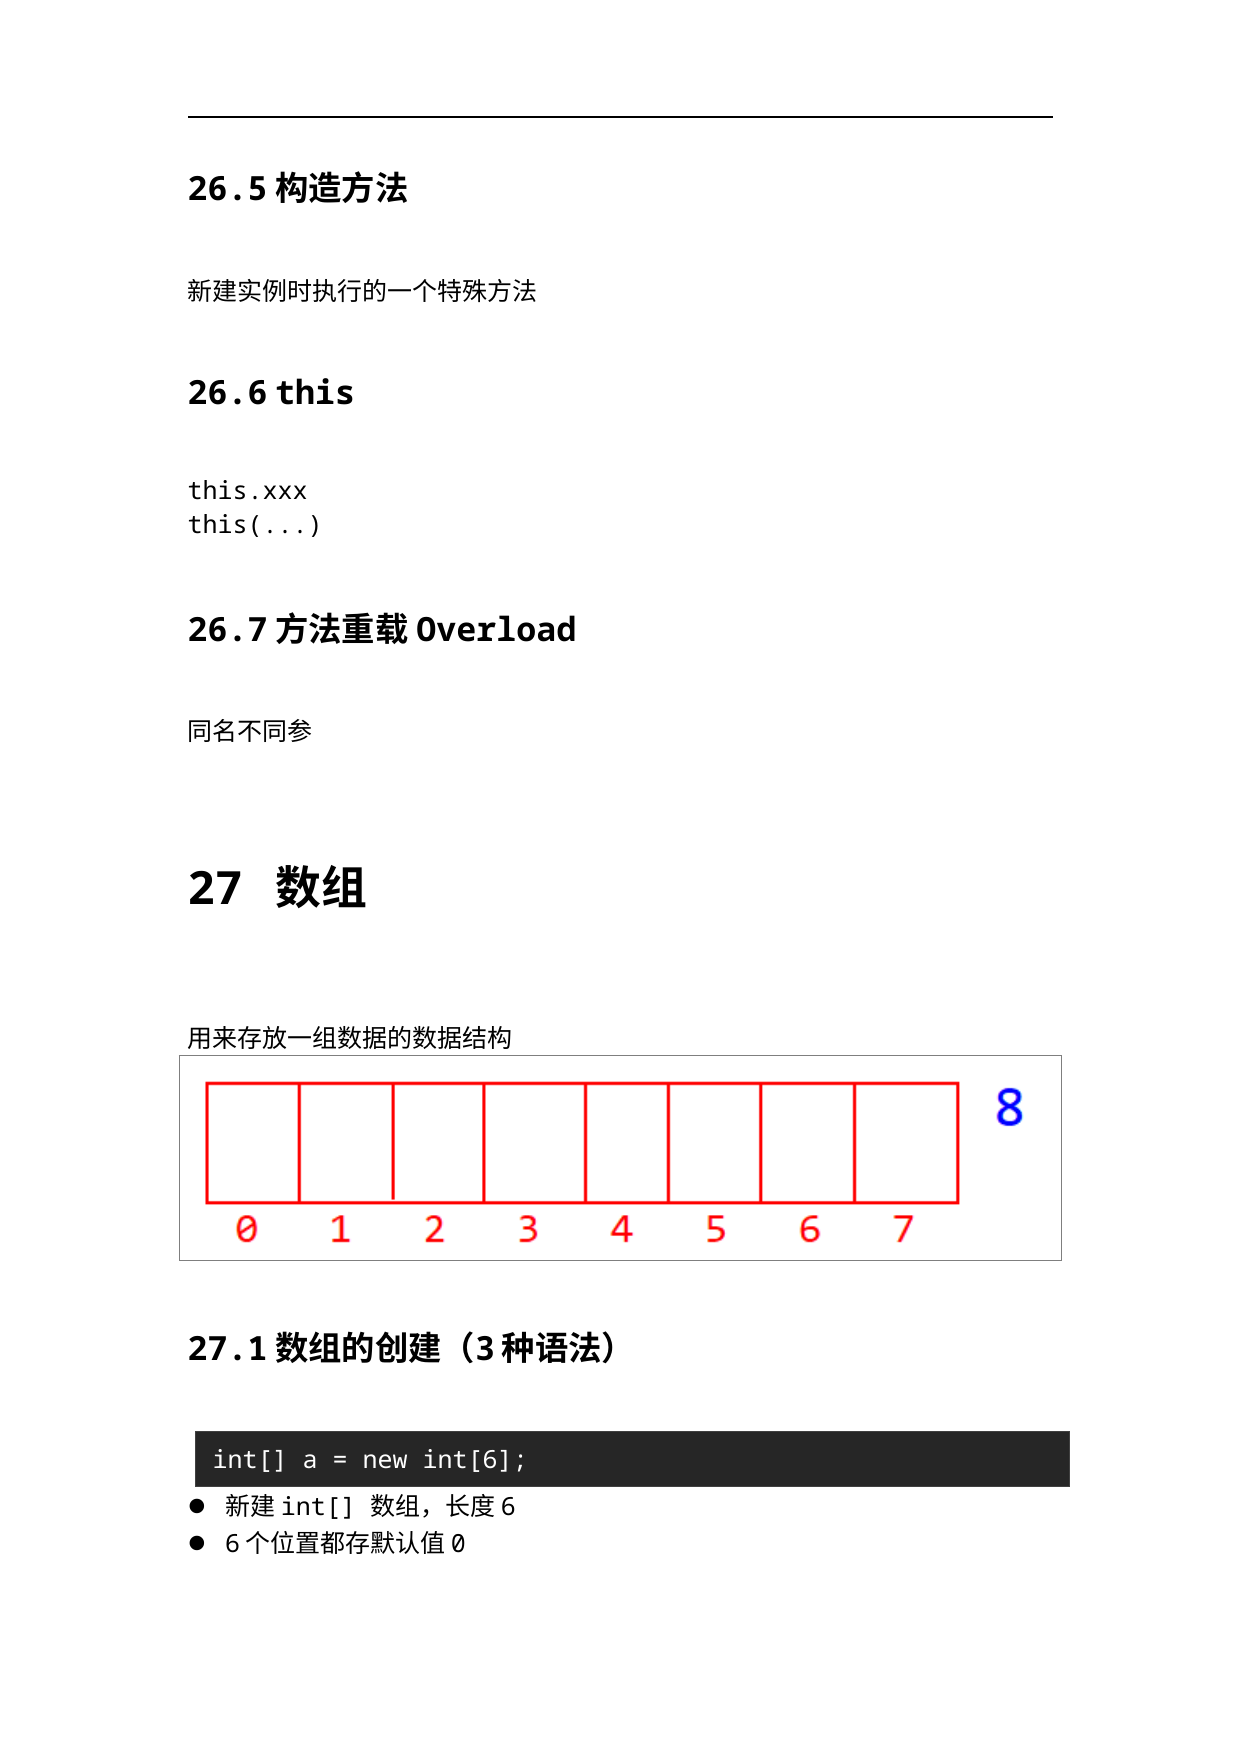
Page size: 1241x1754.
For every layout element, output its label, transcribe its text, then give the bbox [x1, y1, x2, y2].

text 同名不同参 [187, 712, 1053, 748]
list 新建 int[] 数组，长度6 [187, 1487, 1053, 1523]
text 新建实例时执行的一个特殊方法 [187, 271, 1053, 308]
list 构造方法 [187, 162, 1053, 210]
list 方法重载 Overload [187, 602, 1053, 651]
text int[] a = new int[6]; [196, 1432, 1069, 1486]
picture [187, 1057, 1030, 1258]
list this [187, 369, 1053, 414]
list 数组 [187, 851, 1053, 918]
text 用来存放一组数据的数据结构 [187, 1019, 1053, 1055]
list 数组的创建（3种语法） [187, 1322, 1053, 1370]
text this.xxx [187, 473, 1053, 507]
text this(...) [187, 507, 1053, 541]
list 6个位置都存默认值 0 [187, 1523, 1053, 1559]
